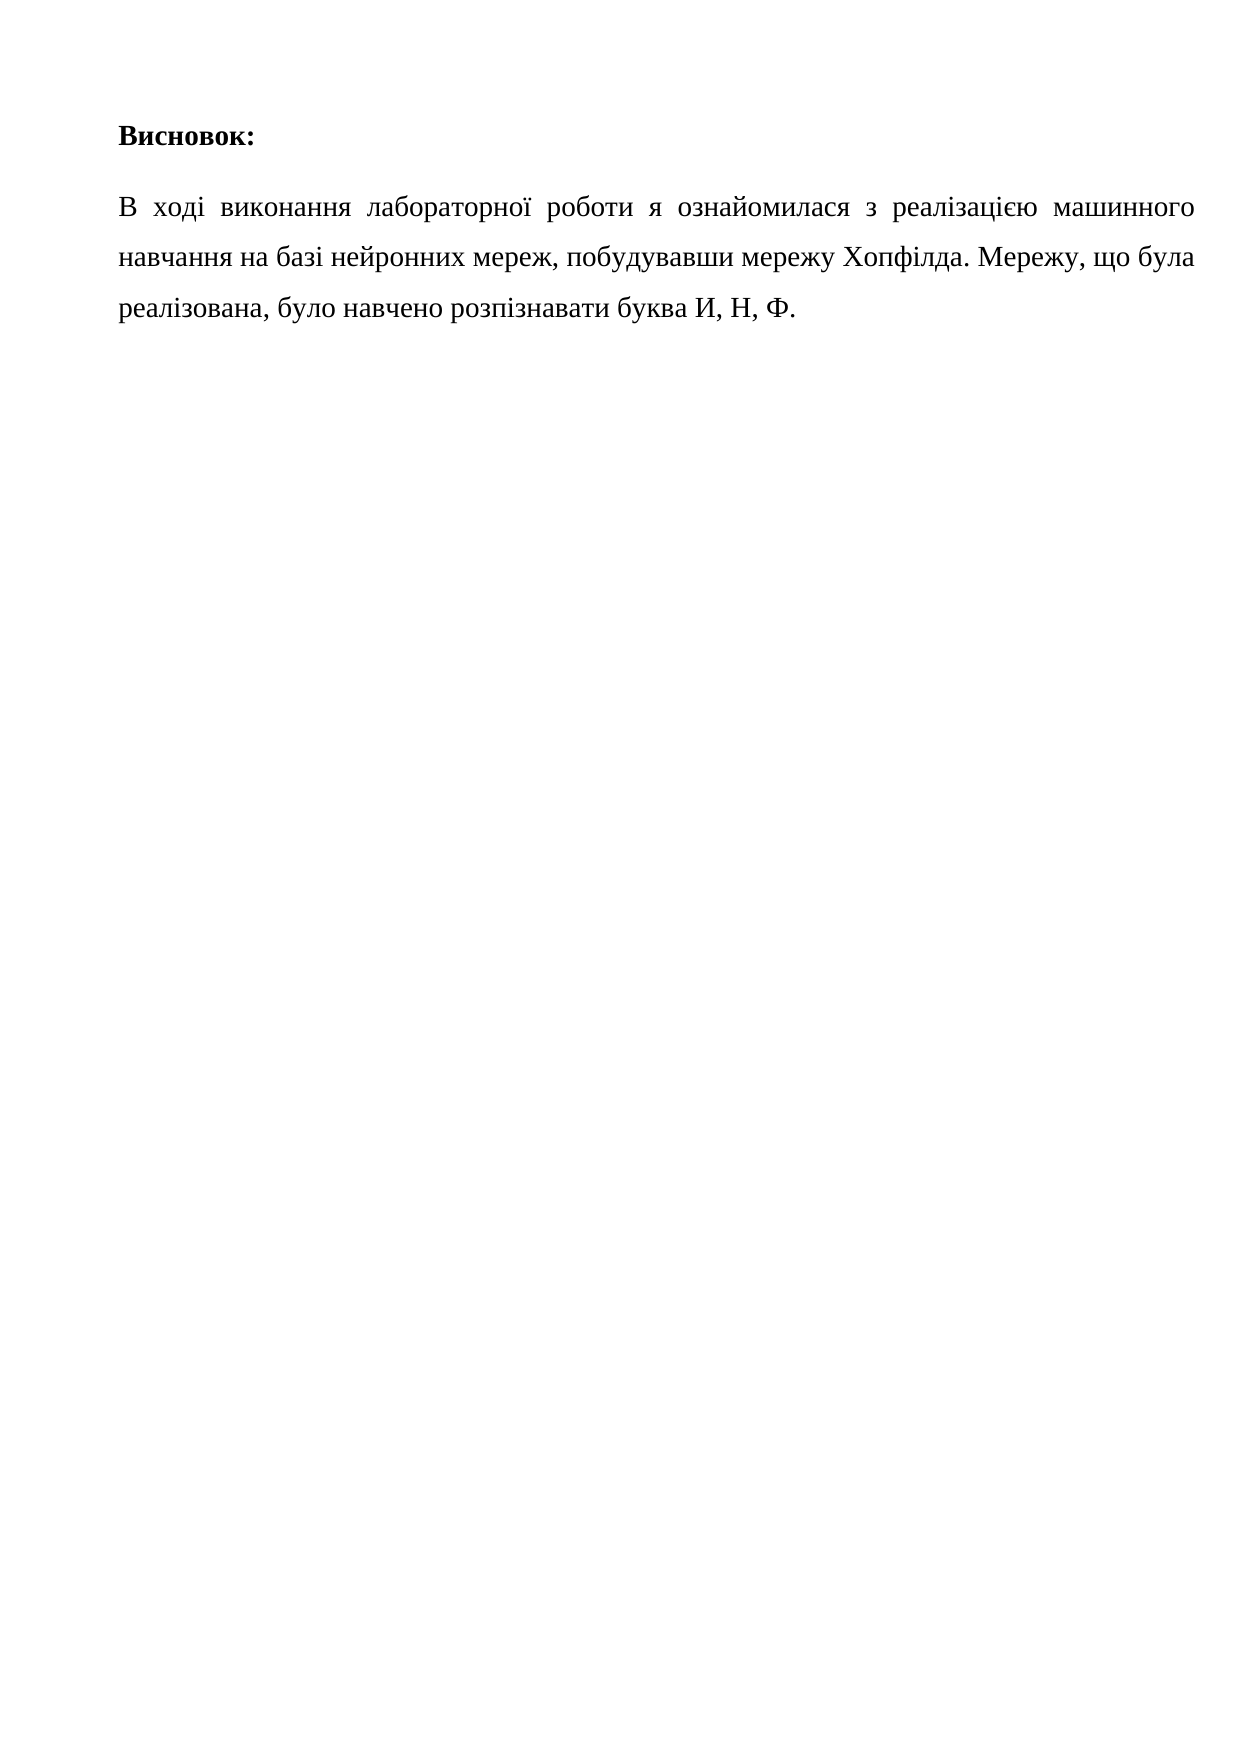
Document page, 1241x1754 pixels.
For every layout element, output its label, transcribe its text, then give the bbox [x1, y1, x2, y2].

text Висновок: [118, 118, 1196, 152]
text В ході виконання лабораторної роботи я ознайомилася з реалізацією машинного навчання на базі нейронних мереж, побудувавши мережу Хопфілда. Мережу, що була реалізована, було навчено розпізнавати буква И, Н, Ф. [118, 189, 1196, 323]
